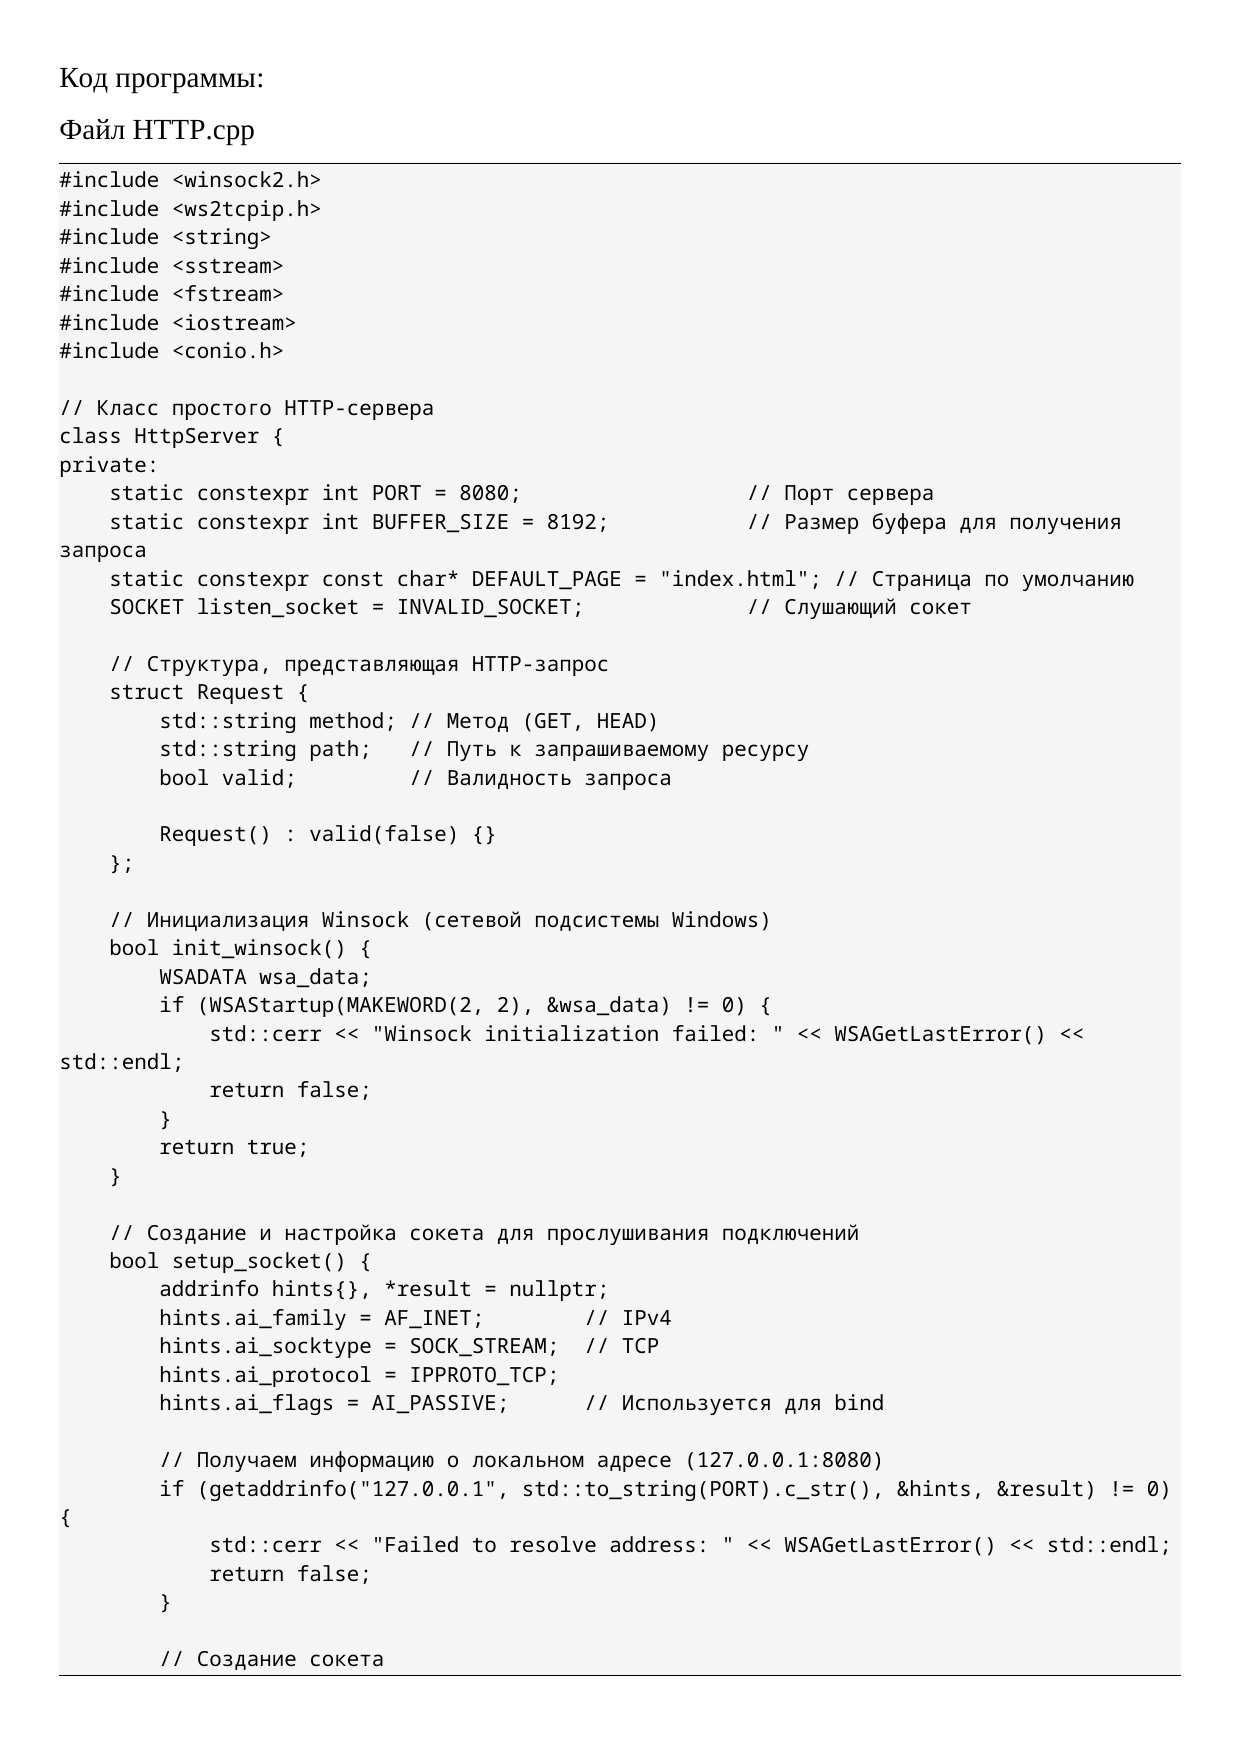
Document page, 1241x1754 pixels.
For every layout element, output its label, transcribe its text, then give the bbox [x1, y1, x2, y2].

text hints.ai_socktype = SOCK_STREAM; // TCP [59, 1331, 1181, 1360]
text private: [59, 450, 1181, 478]
text static constexpr int BUFFER_SIZE = 8192; // Размер буфера для получения запроса [59, 507, 1181, 564]
text std::cerr << "Failed to resolve address: " << WSAGetLastError() << std::endl; [59, 1531, 1181, 1559]
text Код программы: [59, 60, 1176, 94]
text Request() : valid(false) {} [59, 819, 1181, 848]
text #include <string> [59, 222, 1181, 251]
text } [59, 1161, 1181, 1189]
text std::string method; // Метод (GET, HEAD) [59, 706, 1181, 734]
text // Класс простого HTTP-сервера [59, 393, 1181, 421]
text return false; [59, 1559, 1181, 1587]
text } [59, 1104, 1181, 1132]
text hints.ai_family = AF_INET; // IPv4 [59, 1303, 1181, 1331]
text bool init_winsock() { [59, 933, 1181, 962]
text // Структура, представляющая HTTP-запрос [59, 649, 1181, 677]
text WSADATA wsa_data; [59, 962, 1181, 990]
text #include <ws2tcpip.h> [59, 194, 1181, 222]
text Файл HTTP.cpp [59, 112, 1176, 146]
text #include <iostream> [59, 308, 1181, 336]
text // Создание сокета [59, 1641, 1181, 1675]
text // Получаем информацию о локальном адресе (127.0.0.1:8080) [59, 1445, 1181, 1474]
text return false; [59, 1076, 1181, 1104]
text // Создание и настройка сокета для прослушивания подключений [59, 1218, 1181, 1246]
text #include <sstream> [59, 251, 1181, 279]
text if (getaddrinfo("127.0.0.1", std::to_string(PORT).c_str(), &hints, &result) != 0) { [59, 1474, 1181, 1531]
text bool setup_socket() { [59, 1246, 1181, 1274]
text addrinfo hints{}, *result = nullptr; [59, 1274, 1181, 1303]
text SOCKET listen_socket = INVALID_SOCKET; // Слушающий сокет [59, 592, 1181, 621]
text #include <fstream> [59, 279, 1181, 308]
text } [59, 1587, 1181, 1616]
text struct Request { [59, 677, 1181, 706]
text #include <conio.h> [59, 336, 1181, 364]
text std::string path; // Путь к запрашиваемому ресурсу [59, 734, 1181, 763]
text }; [59, 848, 1181, 876]
text bool valid; // Валидность запроса [59, 763, 1181, 791]
text static constexpr const char* DEFAULT_PAGE = "index.html"; // Страница по умолчанию [59, 564, 1181, 592]
text class HttpServer { [59, 421, 1181, 450]
text std::cerr << "Winsock initialization failed: " << WSAGetLastError() << std::endl; [59, 1019, 1181, 1076]
text hints.ai_flags = AI_PASSIVE; // Используется для bind [59, 1388, 1181, 1417]
text // Инициализация Winsock (сетевой подсистемы Windows) [59, 905, 1181, 933]
text hints.ai_protocol = IPPROTO_TCP; [59, 1360, 1181, 1388]
text if (WSAStartup(MAKEWORD(2, 2), &wsa_data) != 0) { [59, 990, 1181, 1019]
text #include <winsock2.h> [59, 164, 1181, 194]
text return true; [59, 1132, 1181, 1161]
text static constexpr int PORT = 8080; // Порт сервера [59, 478, 1181, 507]
